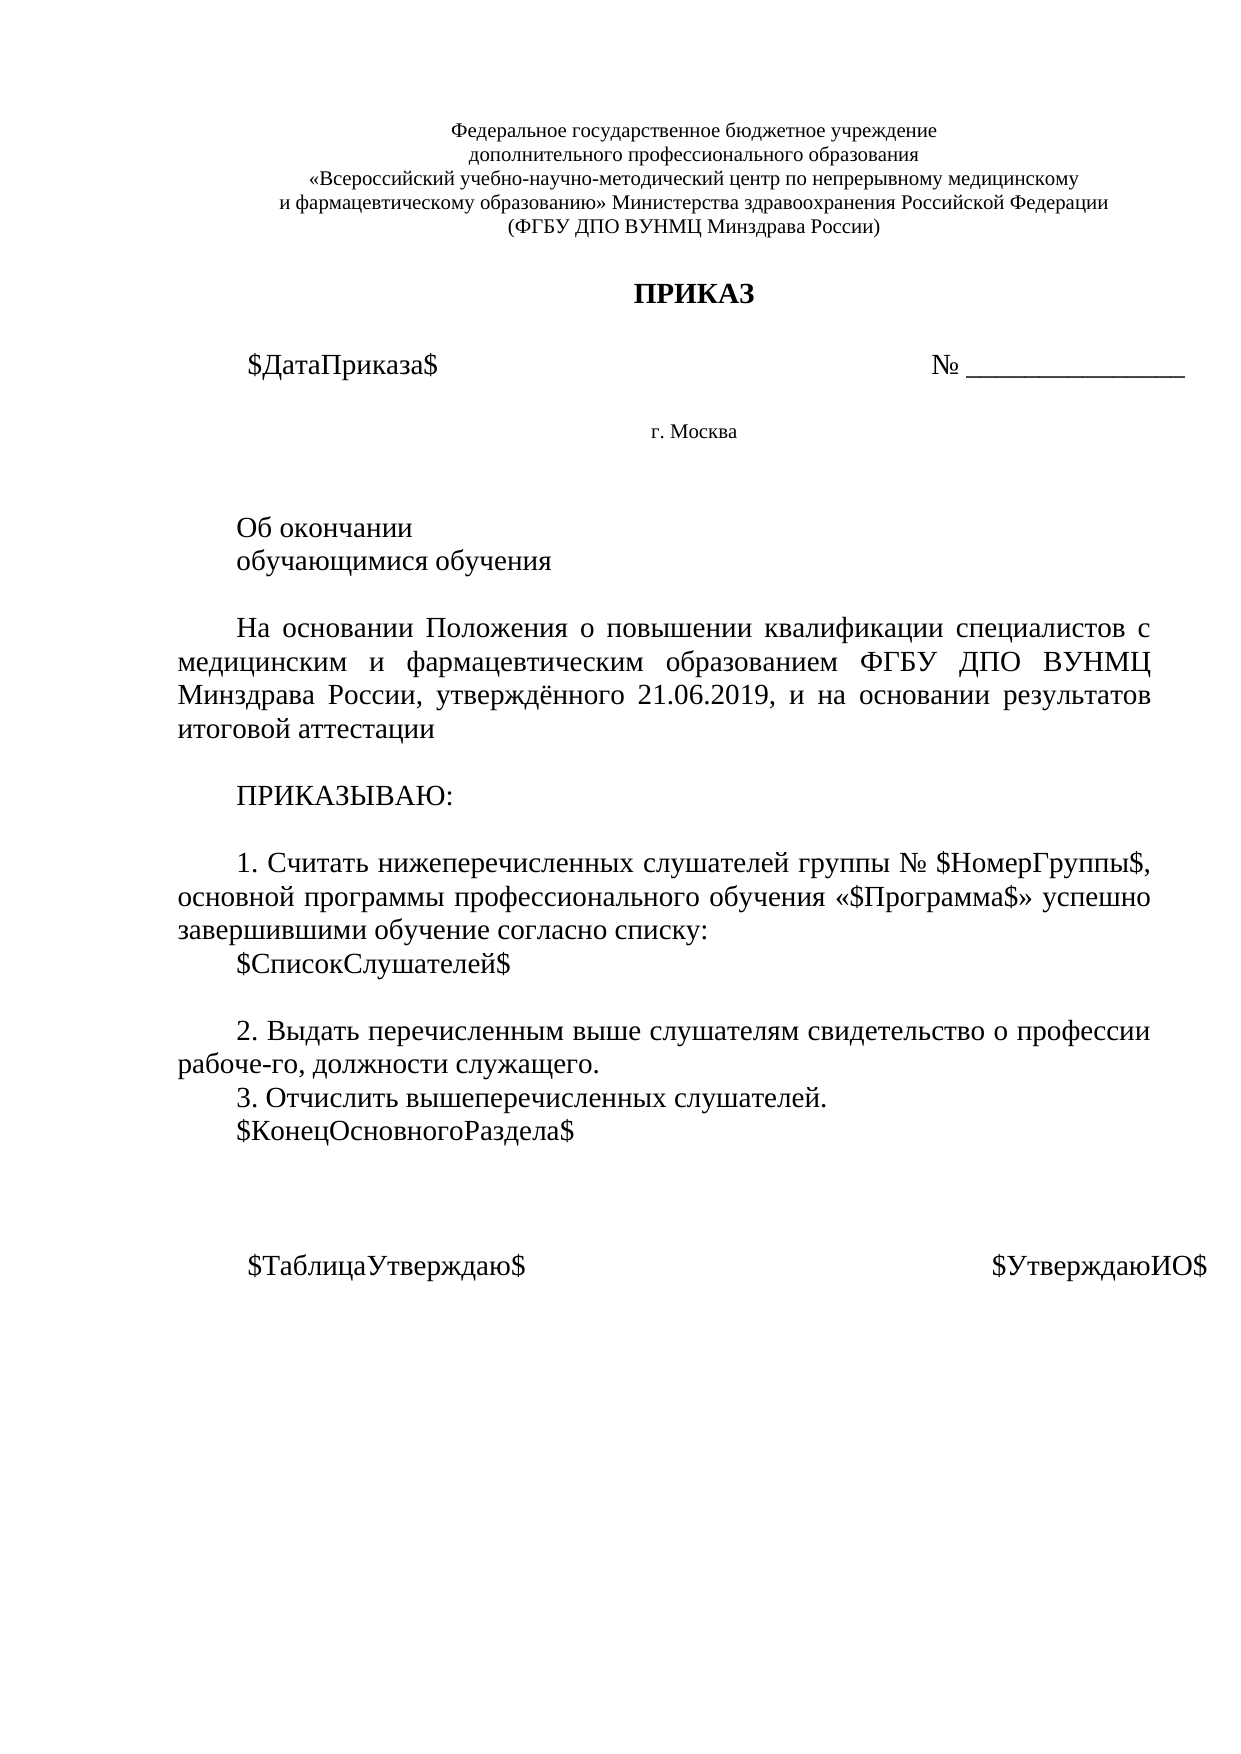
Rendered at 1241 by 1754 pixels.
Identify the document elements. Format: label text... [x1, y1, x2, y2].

text 1. Считать нижеперечисленных слушателей группы № $НомерГруппы$, основной программы профессионального обучения «$Программа$» успешно завершившими обучение согласно списку: [177, 845, 1152, 946]
text обучающимися обучения [177, 543, 1152, 577]
text 3. Отчислить вышеперечисленных слушателей. [177, 1080, 1152, 1113]
text Об окончании [177, 510, 1152, 543]
text дополнительного профессионального образования [177, 142, 1152, 166]
text 2. Выдать перечисленным выше слушателям свидетельство о профессии рабоче-го, должности служащего. [177, 1013, 1152, 1080]
table_header $ДатаПриказа$ [177, 348, 687, 381]
table_header $УтверждаюИО$ [698, 1248, 1218, 1281]
text $КонецОсновногоРаздела$ [177, 1113, 1152, 1147]
text $СписокСлушателей$ [177, 946, 1152, 979]
text ПРИКАЗ [177, 276, 1152, 310]
text и фармацевтическому образованию» Министерства здравоохранения Российской Федерации [177, 190, 1152, 214]
text (ФГБУ ДПО ВУНМЦ Минздрава России) [177, 214, 1152, 238]
table_header $ТаблицаУтверждаю$ [177, 1248, 698, 1281]
text г. Москва [177, 419, 1152, 443]
text На основании Положения о повышении квалификации специалистов с медицинским и фармацевтическим образованием ФГБУ ДПО ВУНМЦ Минздрава России, утверждённого 21.06.2019, и на основании результатов итоговой аттестации [177, 610, 1152, 744]
text ПРИКАЗЫВАЮ: [177, 778, 1152, 812]
text «Всероссийский учебно-научно-методический центр по непрерывному медицинскому [177, 166, 1152, 190]
text Федеральное государственное бюджетное учреждение [177, 118, 1152, 142]
table_header № _______________ [687, 348, 1196, 381]
